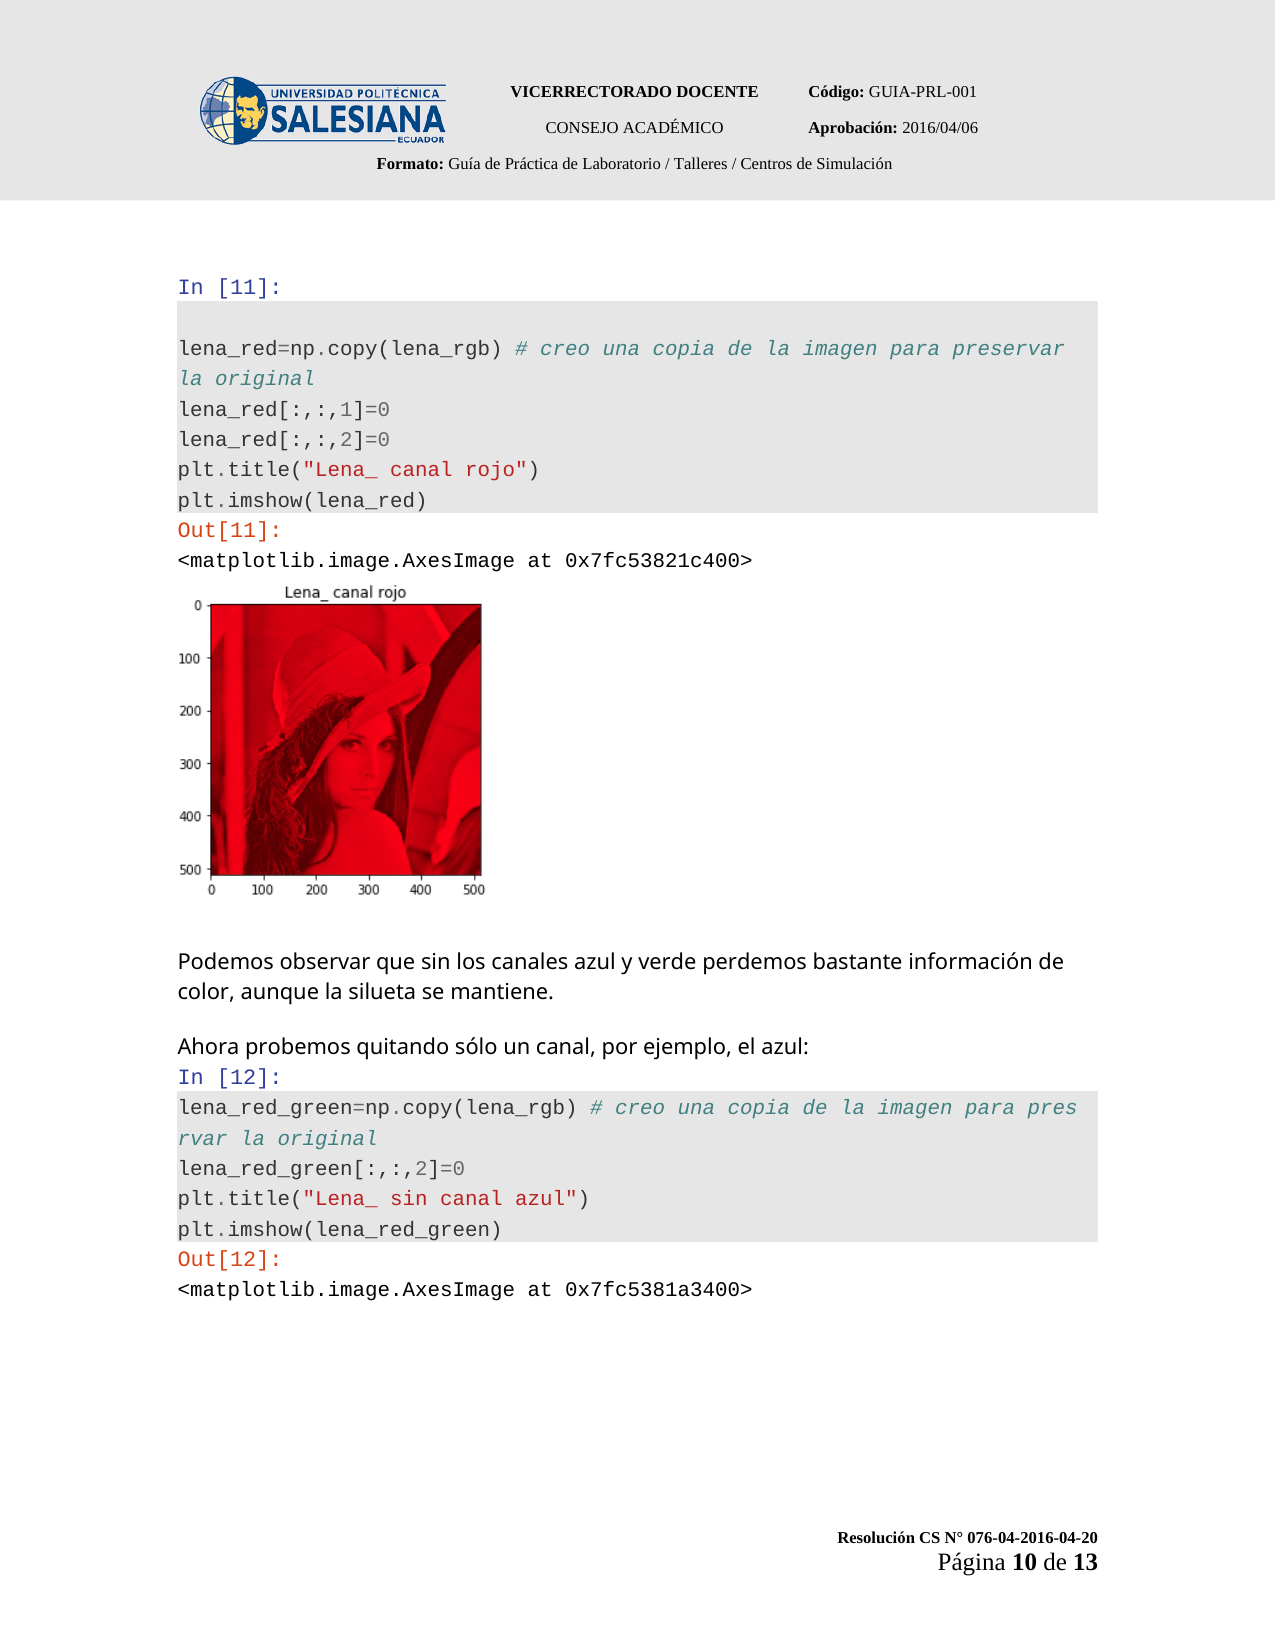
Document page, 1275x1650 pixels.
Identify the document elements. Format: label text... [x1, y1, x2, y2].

text lena_red_green=np.copy(lena_rgb) # creo una copia de la imagen para pres rvar la original [177, 1091, 1098, 1151]
text In [12]: [177, 1060, 1098, 1091]
text lena_red=np.copy(lena_rgb) # creo una copia de la imagen para preservar la original [177, 331, 1098, 392]
text plt.imshow(lena_red_green) [177, 1212, 1098, 1242]
text plt.title("Lena_ sin canal azul") [177, 1182, 1098, 1212]
text In [11]: [177, 271, 1098, 301]
text <matplotlib.image.AxesImage at 0x7fc53821c400> [177, 543, 1098, 574]
text Out[12]: [177, 1242, 1098, 1273]
picture [192, 74, 456, 146]
text Podemos observar que sin los canales azul y verde perdemos bastante información de color, aunque la silueta se mantiene. [177, 946, 1098, 1006]
text lena_red[:,:,1]=0 [177, 392, 1098, 422]
text Out[11]: [177, 513, 1098, 543]
text <matplotlib.image.AxesImage at 0x7fc5381a3400> [177, 1273, 1098, 1303]
text Ahora probemos quitando sólo un canal, por ejemplo, el azul: [177, 1031, 1098, 1060]
text plt.title("Lena_ canal rojo") [177, 453, 1098, 483]
text plt.imshow(lena_red) [177, 483, 1098, 513]
text lena_red_green[:,:,2]=0 [177, 1151, 1098, 1182]
text lena_red[:,:,2]=0 [177, 422, 1098, 453]
picture [177, 573, 504, 917]
